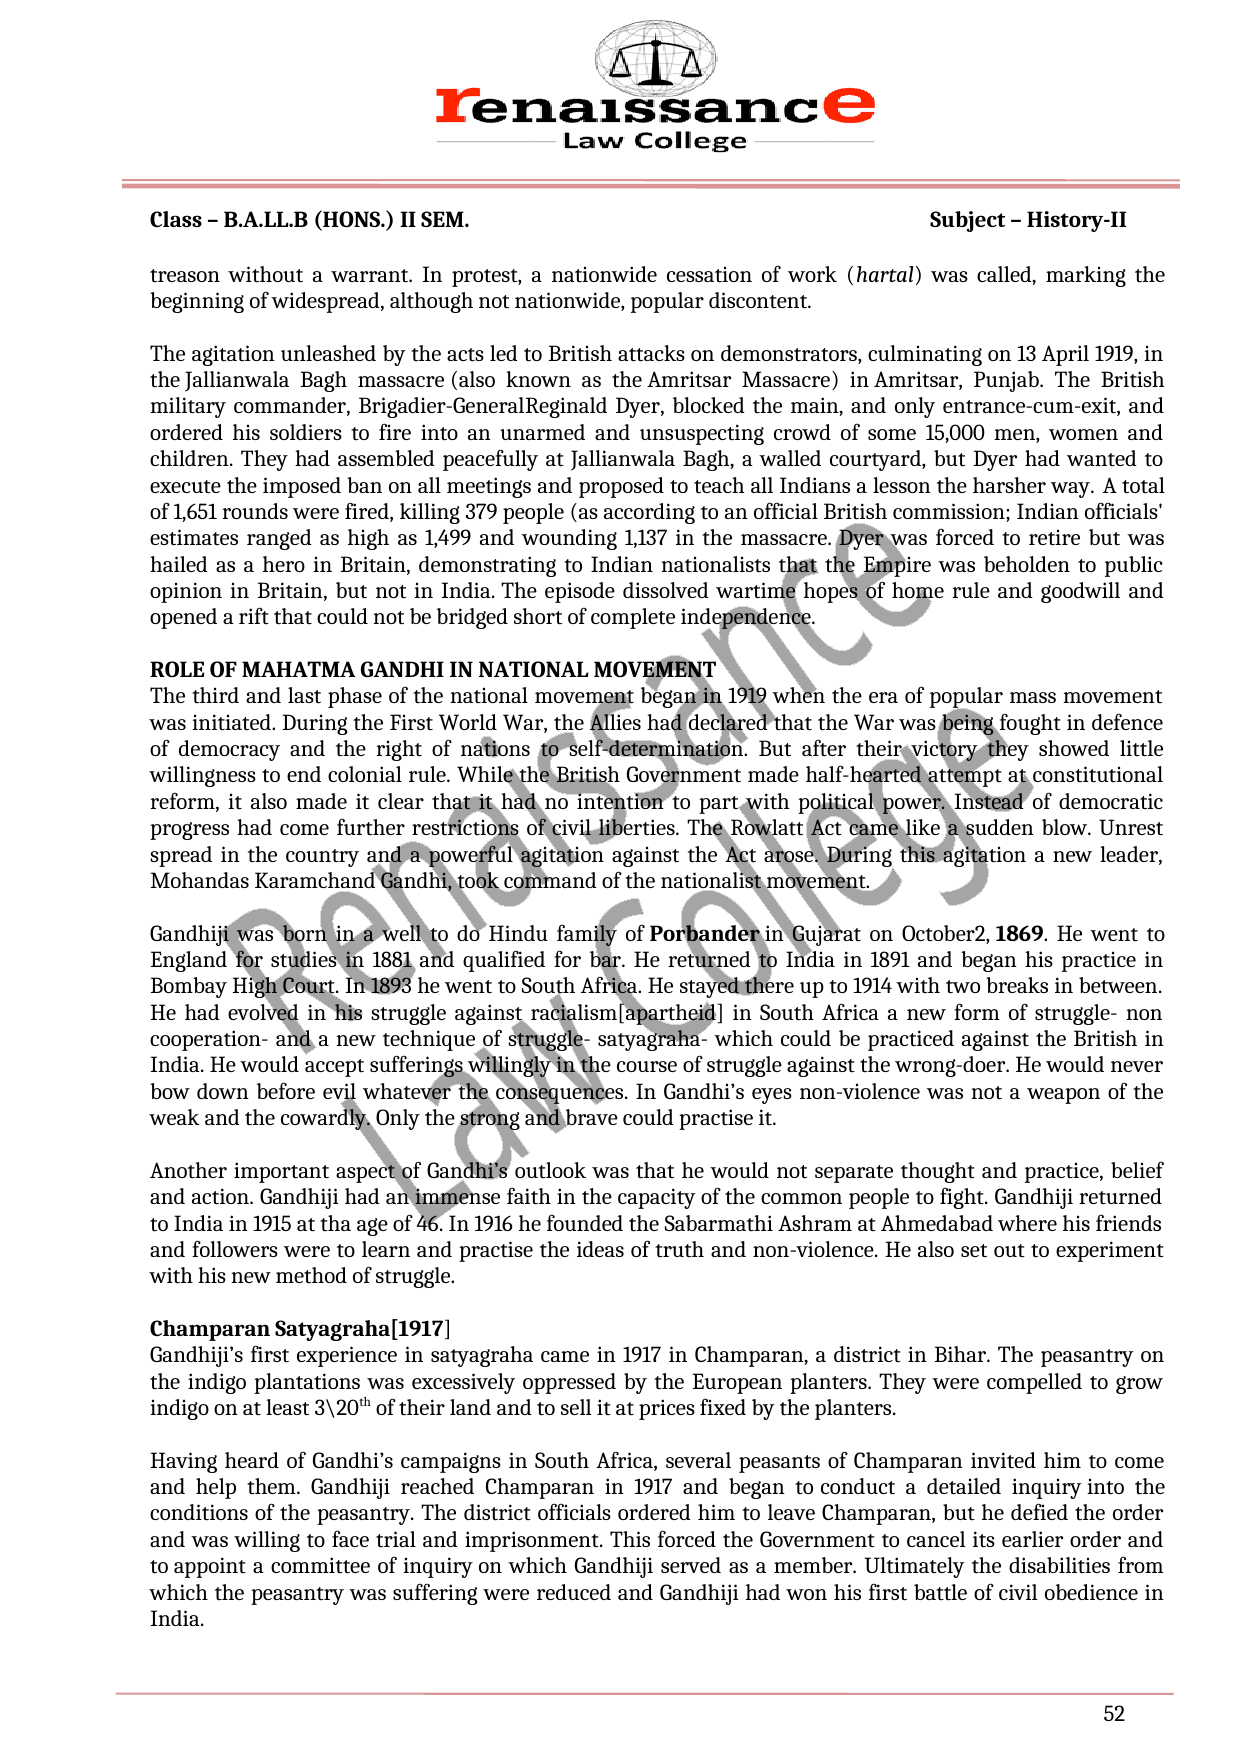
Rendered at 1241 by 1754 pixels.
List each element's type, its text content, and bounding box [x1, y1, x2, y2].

text Champaran Satyagraha[1917] [150, 1316, 1165, 1342]
text ROLE OF MAHATMA GANDHI IN NATIONAL MOVEMENT [150, 657, 1165, 683]
text Gandhiji’s first experience in satyagraha came in 1917 in Champaran, a district in Bihar. The peasantry on the indigo plantations was excessively oppressed by the European planters. They were compelled to grow indigo on at least 3\20th of their land and to sell it at prices fixed by the planters. [150, 1342, 1165, 1421]
text The third and last phase of the national movement began in 1919 when the era of popular mass movement was initiated. During the First World War, the Allies had declared that the War was being fought in defence of democracy and the right of nations to self-determination. But after their victory they showed little willingness to end colonial rule. While the British Government made half-hearted attempt at constitutional reform, it also made it clear that it had no intention to part with political power. Instead of democratic progress had come further restrictions of civil liberties. The Rowlatt Act came like a sudden blow. Unrest spread in the country and a powerful agitation against the Act arose. During this agitation a new leader, Mohandas Karamchand Gandhi, took command of the nationalist movement. [150, 683, 1165, 894]
text The agitation unleashed by the acts led to British attacks on demonstrators, culminating on 13 April 1919, in the Jallianwala Bagh massacre (also known as the Amritsar Massacre) in Amritsar, Punjab. The British military commander, Brigadier-GeneralReginald Dyer, blocked the main, and only entrance-cum-exit, and ordered his soldiers to fire into an unarmed and unsuspecting crowd of some 15,000 men, women and children. They had assembled peacefully at Jallianwala Bagh, a walled courtyard, but Dyer had wanted to execute the imposed ban on all meetings and proposed to teach all Indians a lesson the harsher way. A total of 1,651 rounds were fired, killing 379 people (as according to an official British commission; Indian officials' estimates ranged as high as 1,499 and wounding 1,137 in the massacre. Dyer was forced to retire but was hailed as a hero in Britain, demonstrating to Indian nationalists that the Empire was beholden to public opinion in Britain, but not in India. The episode dissolved wartime hopes of home rule and goodwill and opened a rift that could not be bridged short of complete independence. [150, 341, 1165, 631]
text Another important aspect of Gandhi’s outlook was that he would not separate thought and practice, belief and action. Gandhiji had an immense faith in the capacity of the common people to fight. Gandhiji returned to India in 1915 at tha age of 46. In 1916 he founded the Sabarmathi Ashram at Ahmedabad where his friends and followers were to learn and practise the ideas of truth and non-violence. He also set out to experiment with his new method of struggle. [150, 1158, 1165, 1289]
text Having heard of Gandhi’s campaigns in South Africa, several peasants of Champaran invited him to come and help them. Gandhiji reached Champaran in 1917 and began to conduct a detailed inquiry into the conditions of the peasantry. The district officials ordered him to leave Champaran, but he defied the order and was willing to face trial and imprisonment. This forced the Government to cancel its earlier order and to appoint a committee of inquiry on which Gandhiji served as a member. Ultimately the disabilities from which the peasantry was suffering were reduced and Gandhiji had won his first battle of civil obedience in India. [150, 1447, 1165, 1632]
text Gandhiji was born in a well to do Hindu family of Porbander in Gujarat on October2, 1869. He went to England for studies in 1881 and qualified for bar. He returned to India in 1891 and began his practice in Bombay High Court. In 1893 he went to South Africa. He stayed there up to 1914 with two breaks in between. He had evolved in his struggle against racialism[apartheid] in South Africa a new form of struggle- non cooperation- and a new technique of struggle- satyagraha- which could be practiced against the British in India. He would accept sufferings willingly in the course of struggle against the wrong-doer. He would never bow down before evil whatever the consequences. In Gandhi’s eyes non-violence was not a weapon of the weak and the cowardly. Only the strong and brave could practise it. [150, 920, 1165, 1131]
picture [412, 18, 903, 153]
